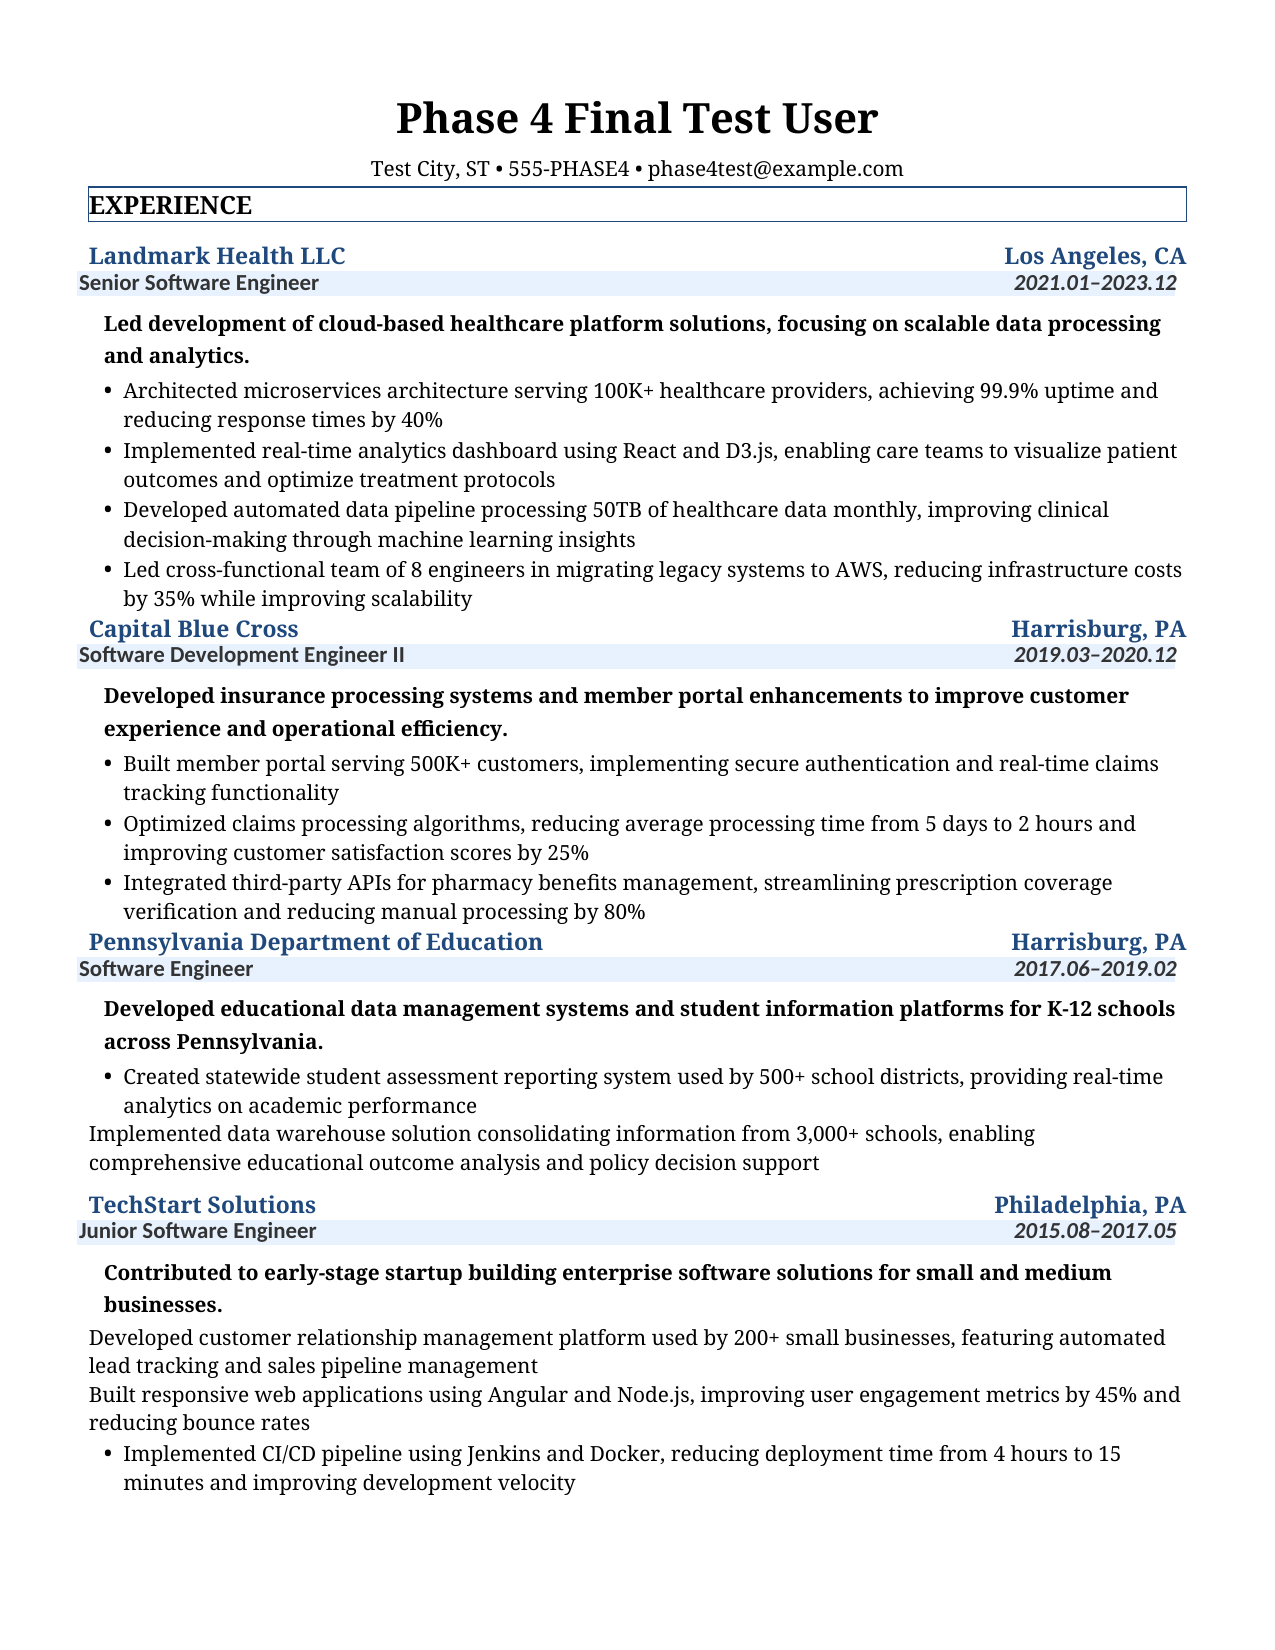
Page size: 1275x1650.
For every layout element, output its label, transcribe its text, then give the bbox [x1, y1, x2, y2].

list Implemented real-time analytics dashboard using React and D3.js, enabling care teams to visualize patient outcomes and optimize treatment protocols [103, 434, 1186, 493]
text TechStart Solutions Philadelphia, PA [88, 1189, 1186, 1220]
list Created statewide student assessment reporting system used by 500+ school districts, providing real-time analytics on academic performance [103, 1060, 1186, 1119]
list Integrated third-party APIs for pharmacy benefits management, streamlining prescription coverage verification and reducing manual processing by 80% [103, 866, 1186, 926]
table_header Software Engineer 2017.06–2019.02 [77, 957, 1175, 982]
text Developed insurance processing systems and member portal enhancements to improve customer experience and operational efficiency. [103, 682, 1186, 743]
text Implemented data warehouse solution consolidating information from 3,000+ schools, enabling comprehensive educational outcome analysis and policy decision support [88, 1119, 1186, 1176]
text EXPERIENCE [89, 188, 1186, 221]
text Pennsylvania Department of Education Harrisburg, PA [88, 926, 1186, 957]
list Led cross-functional team of 8 engineers in migrating legacy systems to AWS, reducing infrastructure costs by 35% while improving scalability [103, 553, 1186, 613]
text Contributed to early-stage startup building enterprise software solutions for small and medium businesses. [103, 1258, 1186, 1319]
table_header Junior Software Engineer 2015.08–2017.05 [77, 1220, 1175, 1245]
list Optimized claims processing algorithms, reducing average processing time from 5 days to 2 hours and improving customer satisfaction scores by 25% [103, 806, 1186, 866]
text Test City, ST • 555-PHASE4 • phase4test@example.com [88, 154, 1186, 182]
text Developed customer relationship management platform used by 200+ small businesses, featuring automated lead tracking and sales pipeline management [88, 1323, 1186, 1380]
text Built responsive web applications using Angular and Node.js, improving user engagement metrics by 45% and reducing bounce rates [88, 1380, 1186, 1437]
text Developed educational data management systems and student information platforms for K-12 schools across Pennsylvania. [103, 994, 1186, 1056]
list Implemented CI/CD pipeline using Jenkins and Docker, reducing deployment time from 4 hours to 15 minutes and improving development velocity [103, 1437, 1186, 1496]
text Led development of cloud-based healthcare platform solutions, focusing on scalable data processing and analytics. [103, 309, 1186, 370]
text Landmark Health LLC Los Angeles, CA [88, 240, 1186, 271]
table_header Senior Software Engineer 2021.01–2023.12 [77, 271, 1175, 296]
list Built member portal serving 500K+ customers, implementing secure authentication and real-time claims tracking functionality [103, 747, 1186, 806]
list Developed automated data pipeline processing 50TB of healthcare data monthly, improving clinical decision-making through machine learning insights [103, 493, 1186, 553]
text Capital Blue Cross Harrisburg, PA [88, 613, 1186, 644]
table_header Software Development Engineer II 2019.03–2020.12 [77, 644, 1175, 669]
text Phase 4 Final Test User [88, 88, 1186, 145]
list Architected microservices architecture serving 100K+ healthcare providers, achieving 99.9% uptime and reducing response times by 40% [103, 374, 1186, 434]
